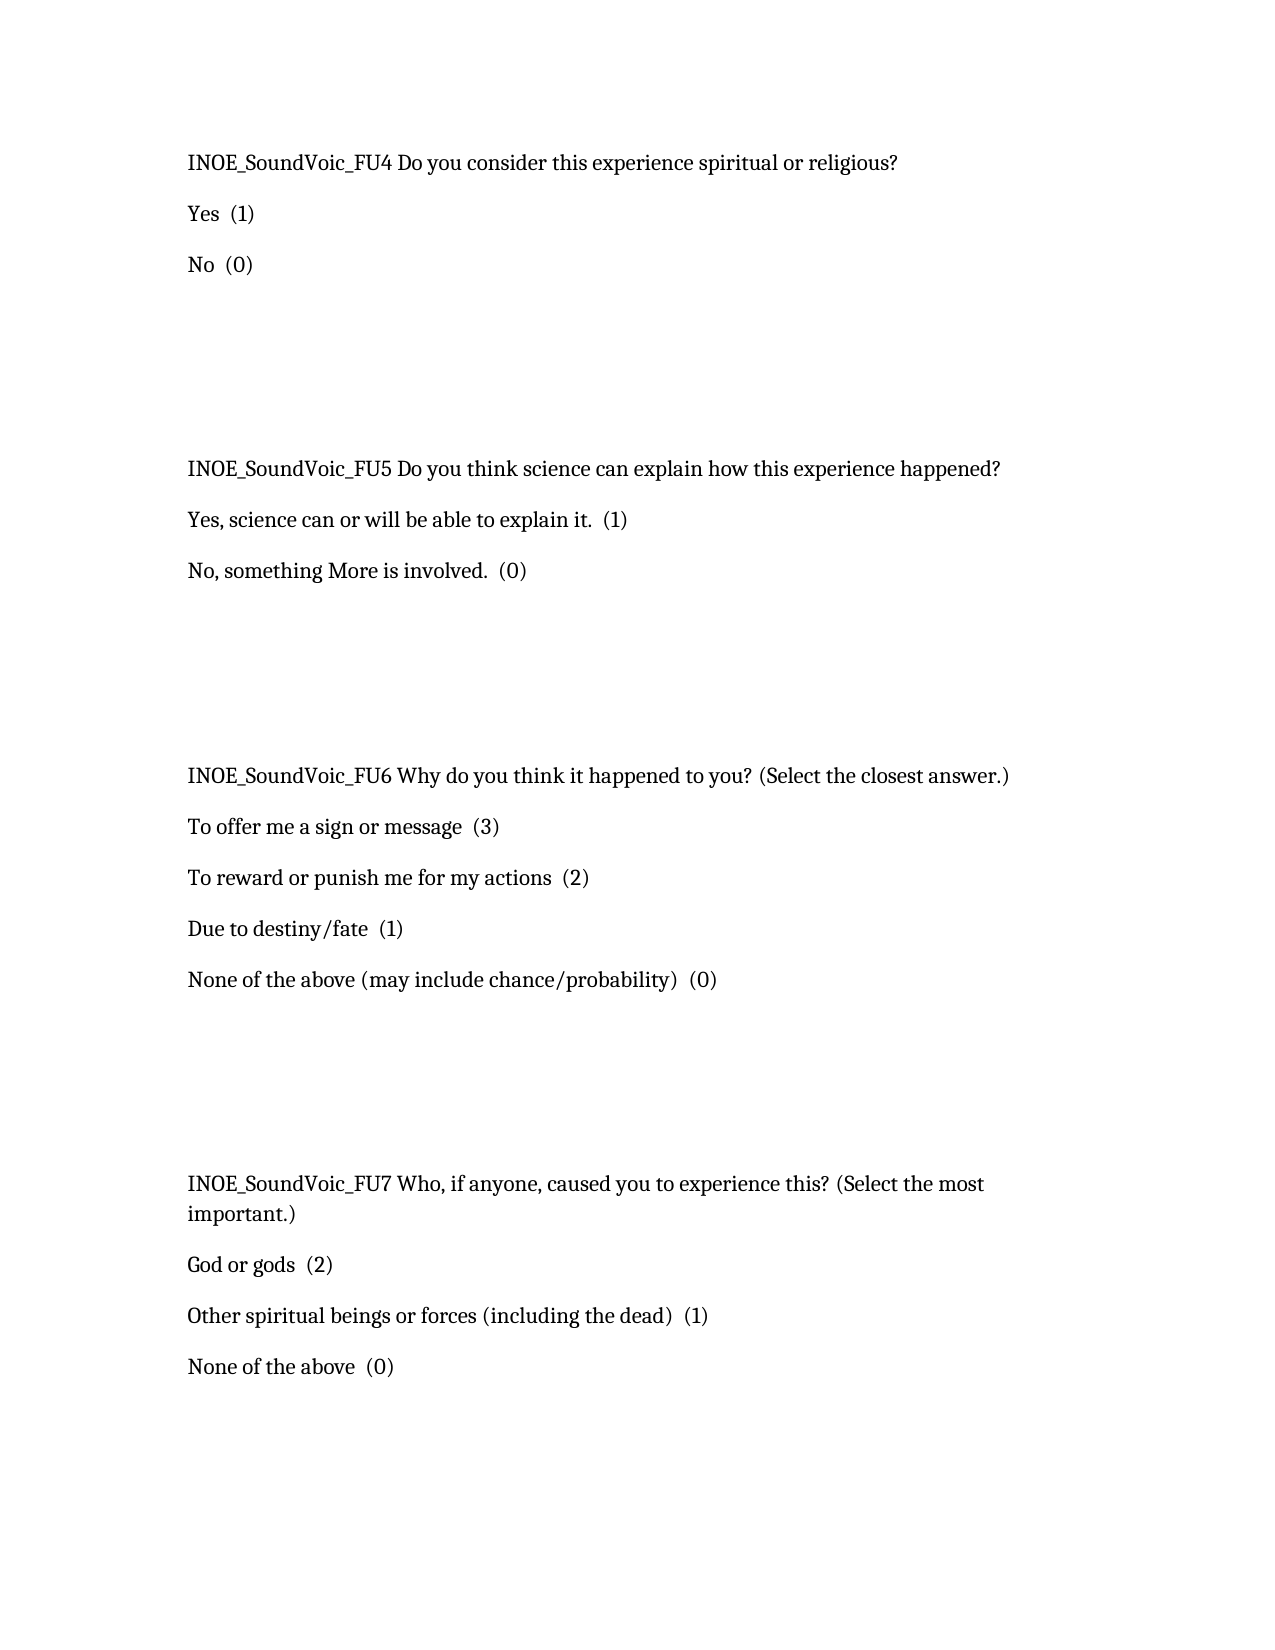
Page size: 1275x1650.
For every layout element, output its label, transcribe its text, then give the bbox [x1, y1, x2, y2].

text To reward or punish me for my actions (2) [187, 864, 1087, 891]
text INOE_SoundVoic_FU7 Who, if anyone, caused you to experience this? (Select the most important.) [187, 1171, 1087, 1227]
text None of the above (may include chance/probability) (0) [187, 967, 1087, 993]
text Due to destiny/fate (1) [187, 916, 1087, 942]
text No, something More is involved. (0) [187, 558, 1087, 585]
text Yes (1) [187, 201, 1087, 227]
text God or gods (2) [187, 1252, 1087, 1278]
text No (0) [187, 252, 1087, 278]
text INOE_SoundVoic_FU5 Do you think science can explain how this experience happened? [187, 456, 1087, 483]
text INOE_SoundVoic_FU6 Why do you think it happened to you? (Select the closest answer.) [187, 762, 1087, 789]
text Other spiritual beings or forces (including the dead) (1) [187, 1303, 1087, 1329]
text Yes, science can or will be able to explain it. (1) [187, 507, 1087, 534]
text To offer me a sign or message (3) [187, 813, 1087, 840]
text INOE_SoundVoic_FU4 Do you consider this experience spiritual or religious? [187, 150, 1087, 176]
text None of the above (0) [187, 1354, 1087, 1381]
